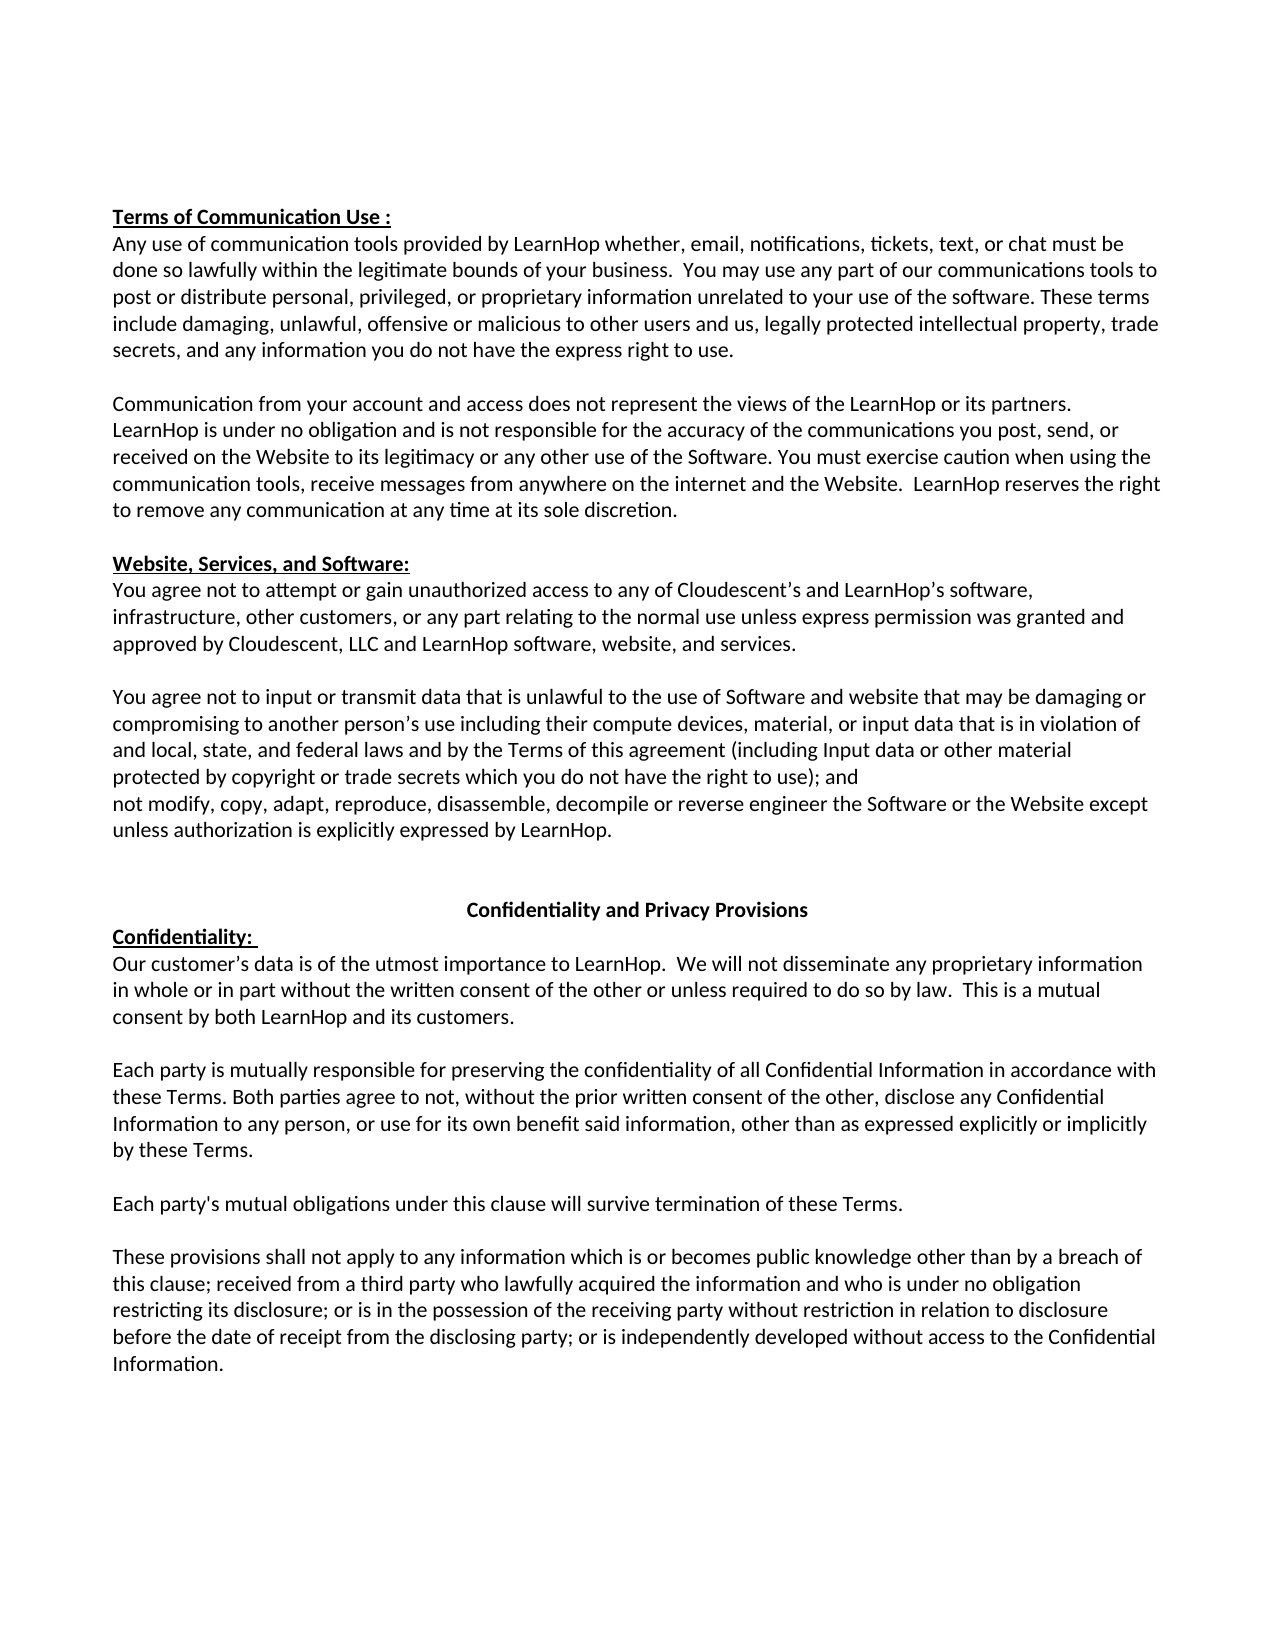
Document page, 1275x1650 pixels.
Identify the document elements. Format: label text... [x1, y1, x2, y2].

text Terms of Communication Use : [112, 203, 1163, 230]
text Each party's mutual obligations under this clause will survive termination of these Terms. [112, 1190, 1163, 1217]
text These provisions shall not apply to any information which is or becomes public knowledge other than by a breach of this clause; received from a third party who lawfully acquired the information and who is under no obligation restricting its disclosure; or is in the possession of the receiving party without restriction in relation to disclosure before the date of receipt from the disclosing party; or is independently developed without access to the Confidential Information. [112, 1243, 1163, 1377]
text not modify, copy, adapt, reproduce, disassemble, decompile or reverse engineer the Software or the Website except unless authorization is explicitly expressed by LearnHop. [112, 790, 1163, 843]
text You agree not to attempt or gain unauthorized access to any of Cloudescent’s and LearnHop’s software, infrastructure, other customers, or any part relating to the normal use unless express permission was granted and approved by Cloudescent, LLC and LearnHop software, website, and services. [112, 577, 1163, 657]
text Confidentiality: [112, 923, 1163, 950]
text You agree not to input or transmit data that is unlawful to the use of Software and website that may be damaging or compromising to another person’s use including their compute devices, material, or input data that is in violation of and local, state, and federal laws and by the Terms of this agreement (including Input data or other material protected by copyright or trade secrets which you do not have the right to use); and [112, 683, 1163, 790]
text Communication from your account and access does not represent the views of the LearnHop or its partners. LearnHop is under no obligation and is not responsible for the accuracy of the communications you post, send, or received on the Website to its legitimacy or any other use of the Software. You must exercise caution when using the communication tools, receive messages from anywhere on the internet and the Website. LearnHop reserves the right to remove any communication at any time at its sole discretion. [112, 390, 1163, 523]
text Confidentiality and Privacy Provisions [112, 897, 1163, 923]
text Each party is mutually responsible for preserving the confidentiality of all Confidential Information in accordance with these Terms. Both parties agree to not, without the prior written consent of the other, disclose any Confidential Information to any person, or use for its own benefit said information, other than as expressed explicitly or implicitly by these Terms. [112, 1057, 1163, 1163]
text Our customer’s data is of the utmost importance to LearnHop. We will not disseminate any proprietary information in whole or in part without the written consent of the other or unless required to do so by law. This is a mutual consent by both LearnHop and its customers. [112, 950, 1163, 1030]
text Any use of communication tools provided by LearnHop whether, email, notifications, tickets, text, or chat must be done so lawfully within the legitimate bounds of your business. You may use any part of our communications tools to post or distribute personal, privileged, or proprietary information unrelated to your use of the software. These terms include damaging, unlawful, offensive or malicious to other users and us, legally protected intellectual property, trade secrets, and any information you do not have the express right to use. [112, 230, 1163, 363]
text Website, Services, and Software: [112, 550, 1163, 577]
